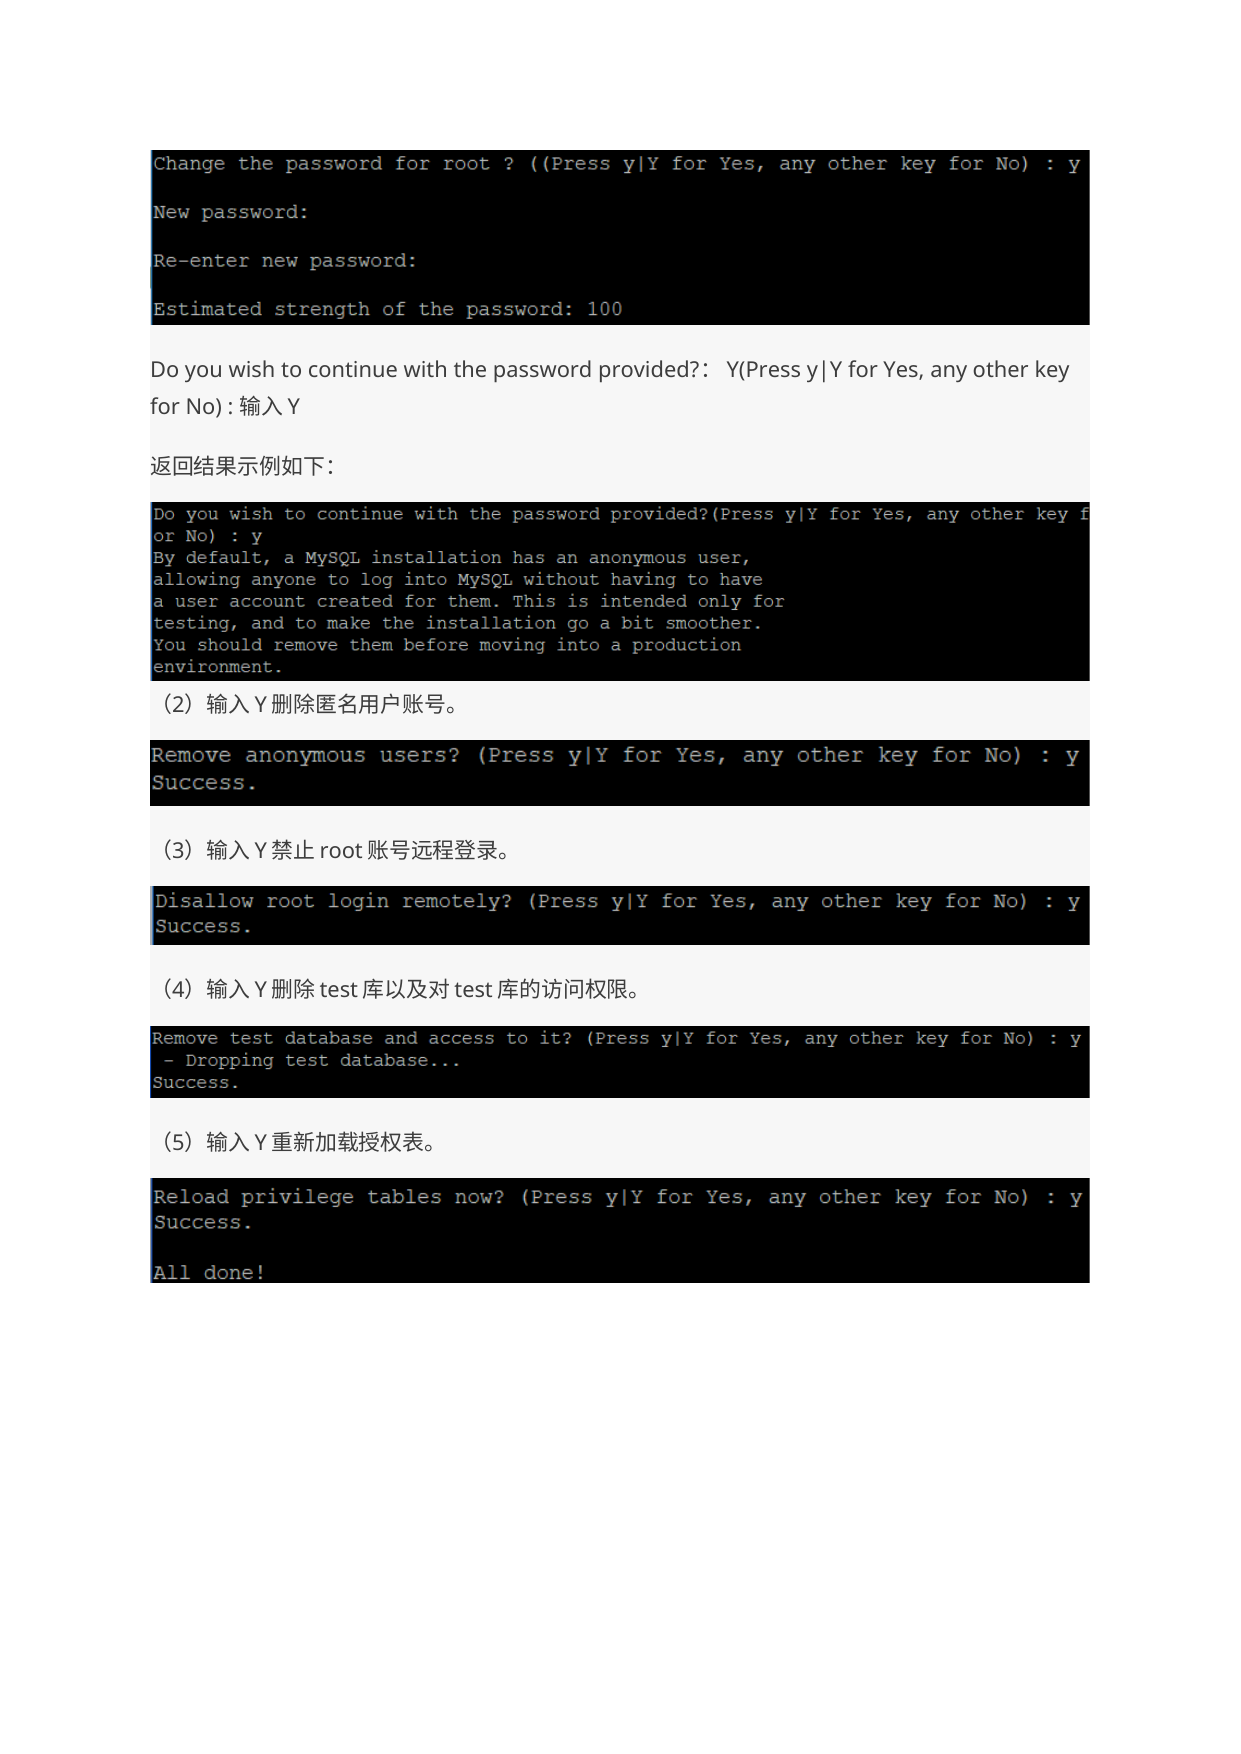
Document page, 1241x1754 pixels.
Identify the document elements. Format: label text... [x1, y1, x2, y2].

text （5）输入Y重新加载授权表。 [150, 1119, 1090, 1157]
text 返回结果示例如下： [150, 443, 1090, 481]
text Do you wish to continue with the password provided?： Y(Press y|Y for Yes, any other key for No) : 输入Y [150, 346, 1090, 421]
picture [150, 502, 1090, 681]
text （4）输入Y删除test库以及对test库的访问权限。 [150, 967, 1090, 1004]
picture [150, 1026, 1090, 1098]
text （2）输入Y删除匿名用户账号。 [150, 681, 1090, 718]
picture [150, 1178, 1090, 1283]
picture [150, 886, 1090, 945]
text （3）输入Y禁止root账号远程登录。 [150, 827, 1090, 864]
picture [150, 740, 1090, 806]
picture [150, 150, 1090, 325]
